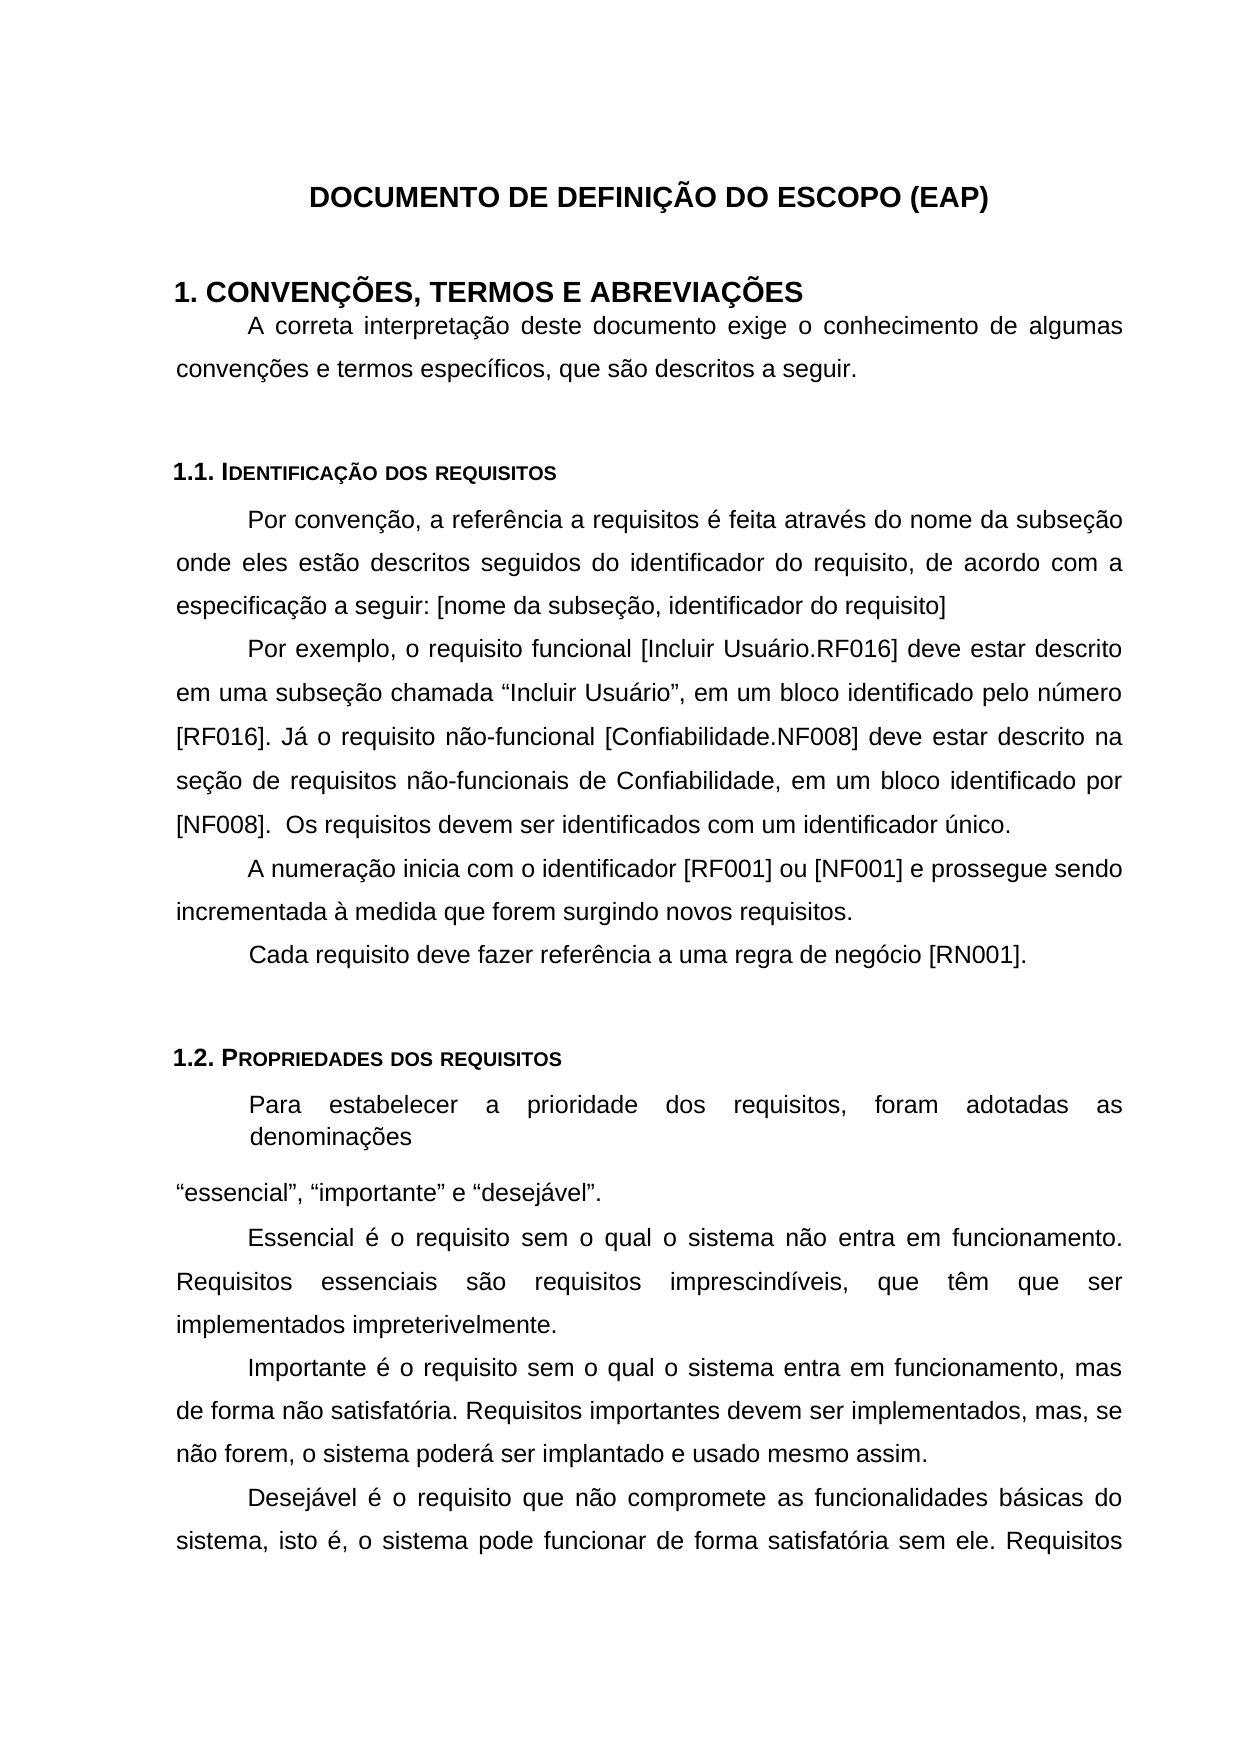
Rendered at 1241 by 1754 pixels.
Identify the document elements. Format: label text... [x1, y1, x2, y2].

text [176, 1483, 1124, 1555]
text 1.2. PROPRIEDADES DOS REQUISITOS [173, 1043, 1205, 1072]
text “essencial”, “importante” e “desejável”. [176, 1178, 1124, 1206]
text Para estabelecer a prioridade dos requisitos, foram adotadas as denominações [248, 1090, 1124, 1150]
subtitle 1. CONVENÇÕES, TERMOS E ABREVIAÇÕES [173, 275, 1205, 308]
text A correta interpretação deste documento exige o conhecimento de algumas convenções e termos específicos, que são descritos a seguir. [176, 311, 1124, 383]
text 1.1. IDENTIFICAÇÃO DOS REQUISITOS [173, 457, 1205, 486]
text Essencial é o requisito sem o qual o sistema não entra em funcionamento. Requisitos essenciais são requisitos imprescindíveis, que têm que ser implementados impreterivelmente. [176, 1223, 1124, 1338]
text Por convenção, a referência a requisitos é feita através do nome da subseção onde eles estão descritos seguidos do identificador do requisito, de acordo com a especificação a seguir: [nome da subseção, identificador do requisito] [176, 505, 1124, 620]
text Cada requisito deve fazer referência a uma regra de negócio [RN001]. [248, 940, 1124, 969]
text Por exemplo, o requisito funcional [Incluir Usuário.RF016] deve estar descrito em uma subseção chamada “Incluir Usuário”, em um bloco identificado pelo número [RF016]. Já o requisito não-funcional [Confiabilidade.NF008] deve estar descrito na seção de requisitos não-funcionais de Confiabilidade, em um bloco identificado por [NF008]. Os requisitos devem ser identificados com um identificador único. [176, 634, 1124, 839]
text DOCUMENTO DE DEFINIÇÃO DO ESCOPO (EAP) [174, 181, 1124, 214]
text A numeração inicia com o identificador [RF001] ou [NF001] e prossegue sendo incrementada à medida que forem surgindo novos requisitos. [176, 854, 1124, 926]
text Importante é o requisito sem o qual o sistema entra em funcionamento, mas de forma não satisfatória. Requisitos importantes devem ser implementados, mas, se não forem, o sistema poderá ser implantado e usado mesmo assim. [176, 1353, 1124, 1468]
